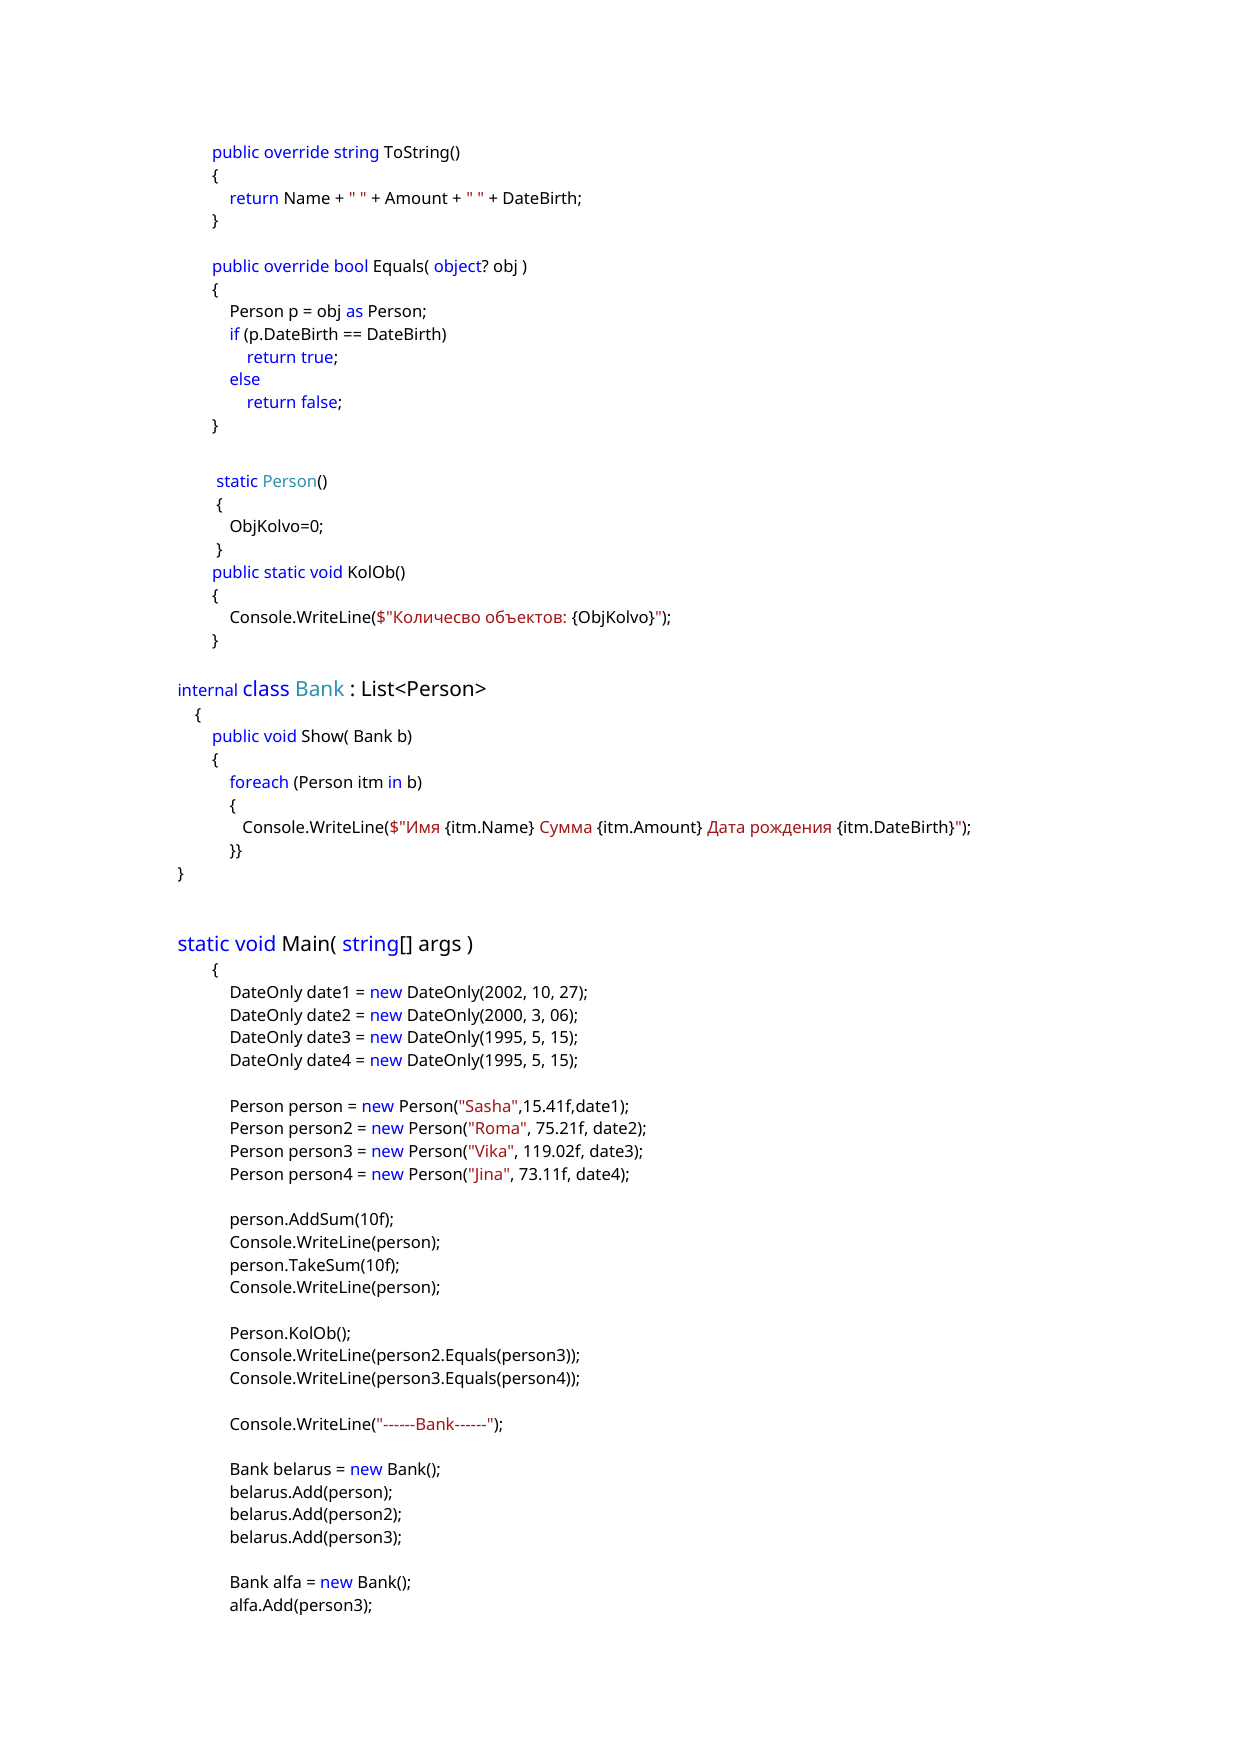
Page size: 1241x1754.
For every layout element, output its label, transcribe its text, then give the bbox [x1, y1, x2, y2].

text Person person4 = new Person("Jina", 73.11f, date4); [177, 1162, 1152, 1185]
text alfa.Add(person3); [177, 1594, 1152, 1616]
text DateOnly date1 = new DateOnly(2002, 10, 27); [177, 981, 1152, 1003]
text { [177, 702, 1152, 725]
text if (p.DateBirth == DateBirth) [177, 322, 1152, 345]
text public void Show( Bank b) [177, 725, 1152, 748]
text Bank belarus = new Bank(); [177, 1457, 1152, 1480]
text static Person() [177, 469, 1152, 492]
text Console.WriteLine("------Bank------"); [177, 1412, 1152, 1435]
text { [177, 748, 1152, 771]
text }} [177, 839, 1152, 861]
text Person person = new Person("Sasha",15.41f,date1); [177, 1094, 1152, 1117]
text { [177, 277, 1152, 300]
text { [177, 163, 1152, 186]
text public override bool Equals( object? obj ) [177, 254, 1152, 277]
text DateOnly date4 = new DateOnly(1995, 5, 15); [177, 1049, 1152, 1071]
text } [177, 538, 1152, 560]
text Person p = obj as Person; [177, 300, 1152, 322]
text DateOnly date3 = new DateOnly(1995, 5, 15); [177, 1026, 1152, 1049]
text return true; [177, 345, 1152, 368]
text Console.WriteLine(person2.Equals(person3)); [177, 1344, 1152, 1367]
text person.TakeSum(10f); [177, 1253, 1152, 1276]
text { [177, 492, 1152, 515]
text } [177, 413, 1152, 436]
text } [177, 861, 1152, 884]
text Person.KolOb(); [177, 1321, 1152, 1344]
text } [177, 628, 1152, 651]
text person.AddSum(10f); [177, 1208, 1152, 1230]
text DateOnly date2 = new DateOnly(2000, 3, 06); [177, 1003, 1152, 1026]
text belarus.Add(person); [177, 1480, 1152, 1503]
text Console.WriteLine($"Количесво объектов: {ObjKolvo}"); [177, 606, 1152, 628]
text public static void KolOb() [177, 560, 1152, 583]
text ObjKolvo=0; [177, 515, 1152, 538]
text Bank alfa = new Bank(); [177, 1571, 1152, 1594]
text public override string ToString() [177, 141, 1152, 163]
text Person person3 = new Person("Vika", 119.02f, date3); [177, 1139, 1152, 1162]
text } [177, 209, 1152, 232]
text return false; [177, 391, 1152, 413]
text Console.WriteLine(person3.Equals(person4)); [177, 1367, 1152, 1389]
text else [177, 368, 1152, 391]
text static void Main( string[] args ) [177, 929, 1152, 958]
text { [177, 958, 1152, 981]
text { [177, 583, 1152, 606]
text internal class Bank : List<Person> [177, 674, 1152, 702]
text return Name + " " + Amount + " " + DateBirth; [177, 186, 1152, 209]
text belarus.Add(person3); [177, 1526, 1152, 1548]
text Console.WriteLine($"Имя {itm.Name} Сумма {itm.Amount} Дата рождения {itm.DateBirth}"); [177, 816, 1152, 839]
text belarus.Add(person2); [177, 1503, 1152, 1526]
text Console.WriteLine(person); [177, 1230, 1152, 1253]
text { [177, 793, 1152, 816]
text Console.WriteLine(person); [177, 1276, 1152, 1298]
text Person person2 = new Person("Roma", 75.21f, date2); [177, 1117, 1152, 1139]
text foreach (Person itm in b) [177, 771, 1152, 793]
